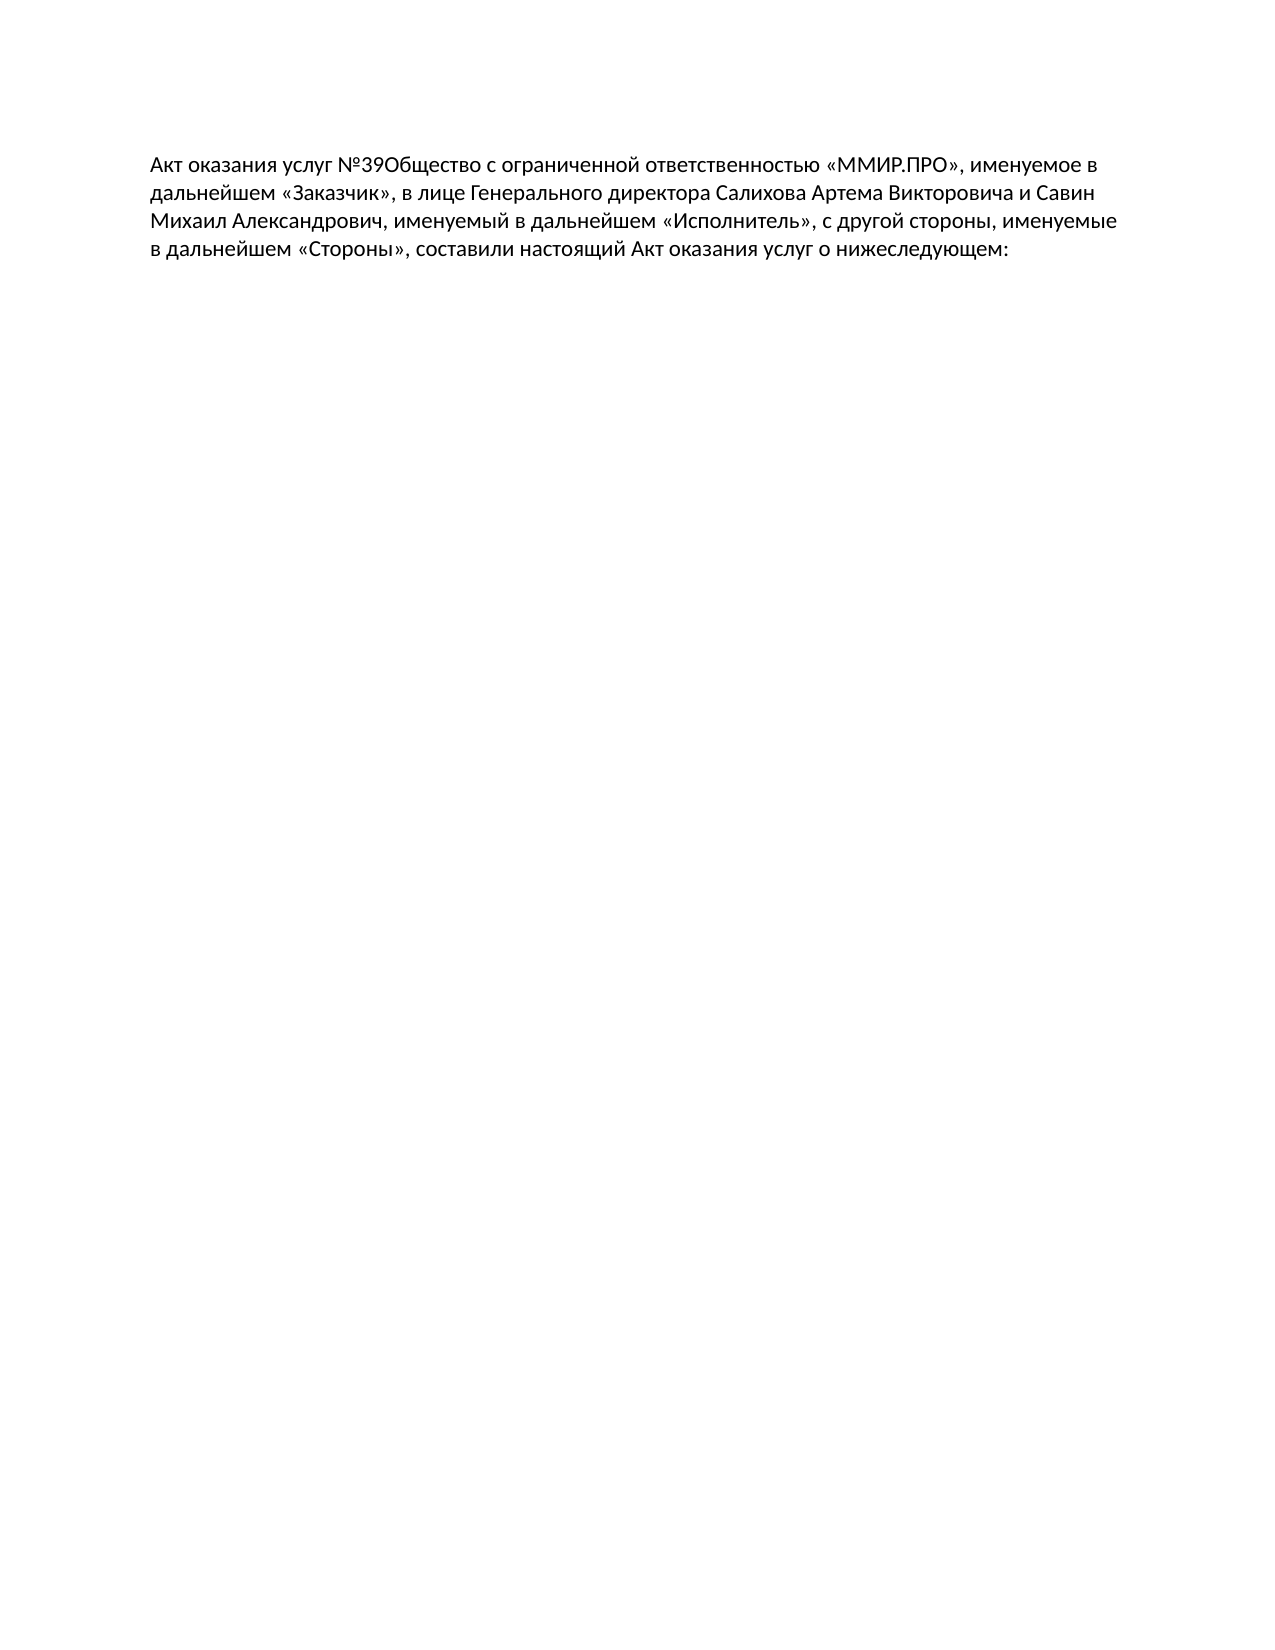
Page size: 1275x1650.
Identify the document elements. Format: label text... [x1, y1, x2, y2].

text Акт оказания услуг №39Общество с ограниченной ответственностью «ММИР.ПРО», именуемое в дальнейшем «Заказчик», в лице Генерального директора Салихова Артема Викторовича и Савин Михаил Александрович, именуемый в дальнейшем «Исполнитель», с другой стороны, именуемые в дальнейшем «Стороны», составили настоящий Акт оказания услуг о нижеследующем: [150, 150, 1125, 354]
